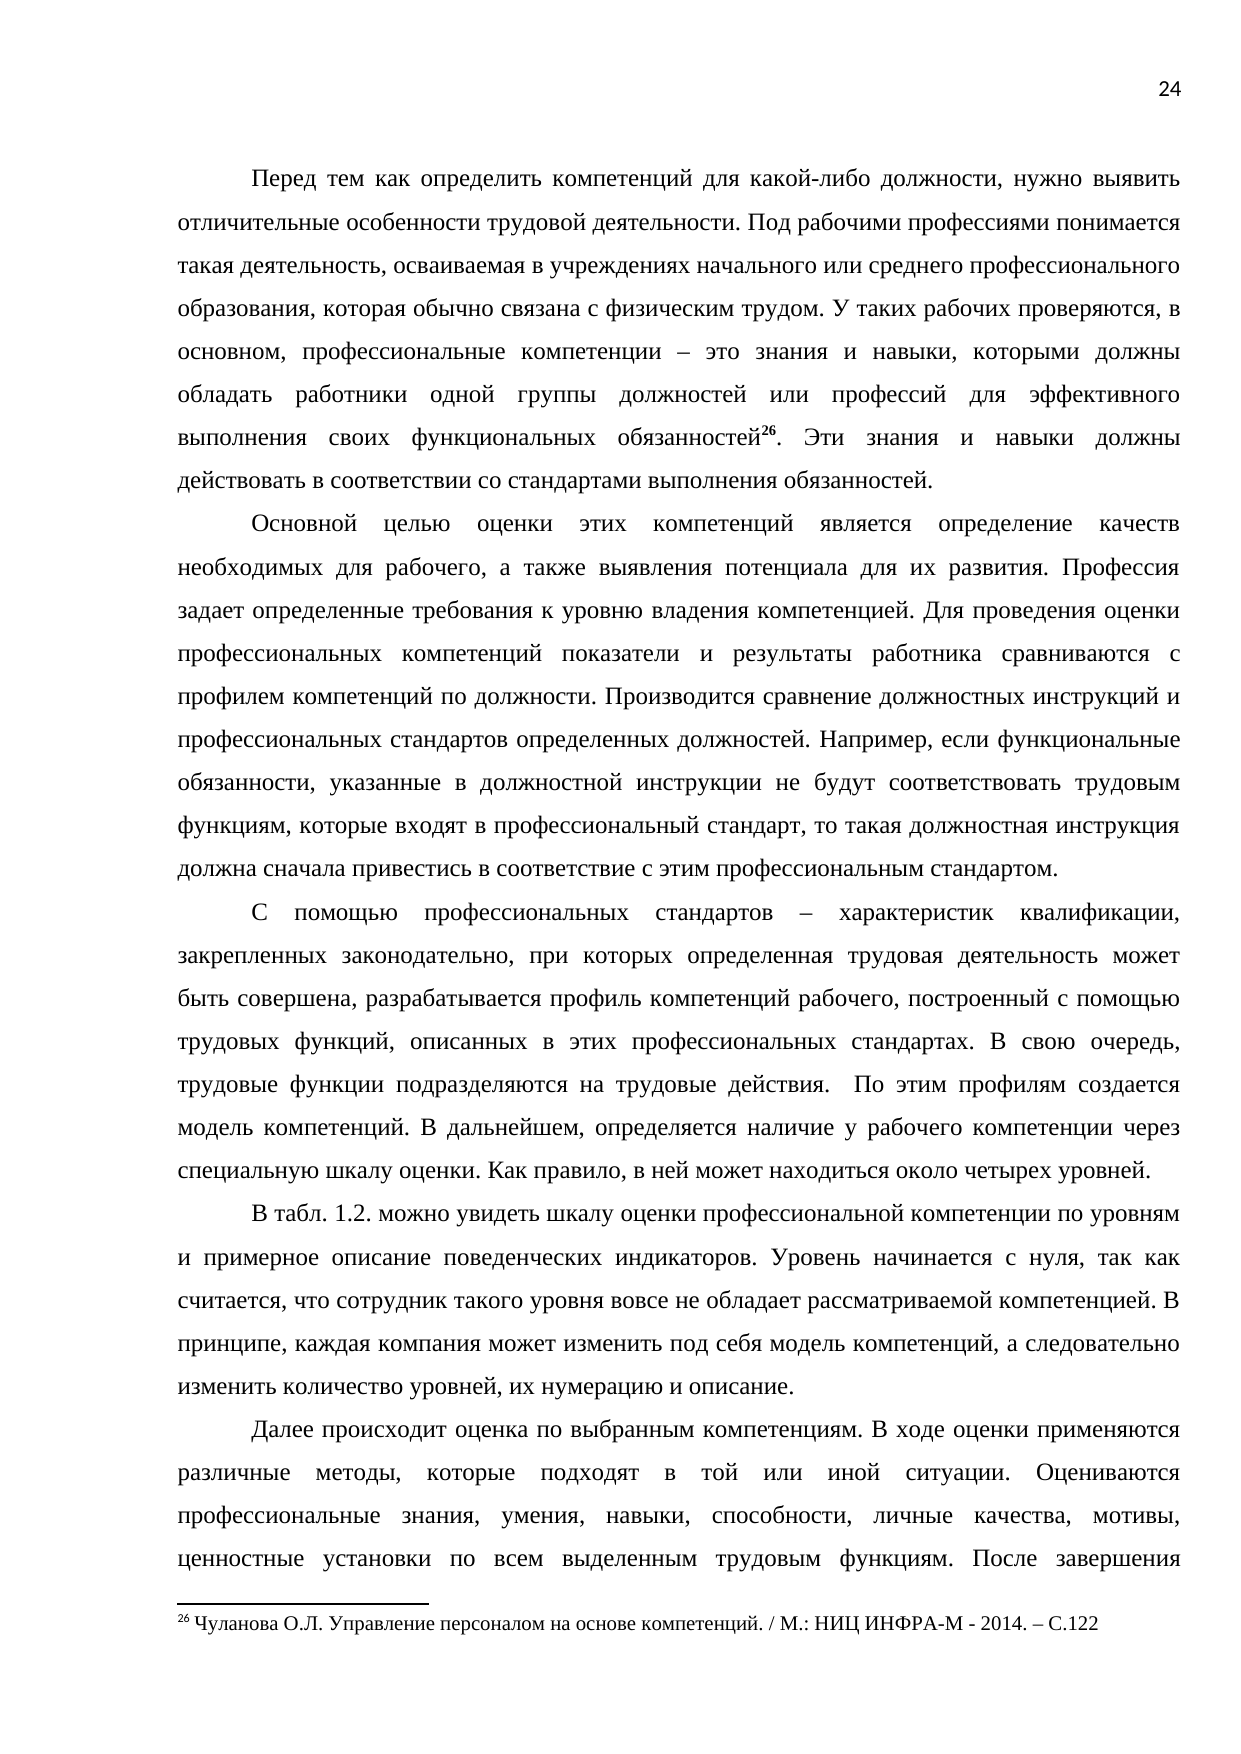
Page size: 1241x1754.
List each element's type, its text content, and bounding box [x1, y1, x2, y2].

text Перед тем как определить компетенций для какой-либо должности, нужно выявить отличительные особенности трудовой деятельности. Под рабочими профессиями понимается такая деятельность, осваиваемая в учреждениях начального или среднего профессионального образования, которая обычно связана с физическим трудом. У таких рабочих проверяются, в основном, профессиональные компетенции – это знания и навыки, которыми должны обладать работники одной группы должностей или профессий для эффективного выполнения своих функциональных обязанностей. Эти знания и навыки должны действовать в соответствии со стандартами выполнения обязанностей. [177, 163, 1181, 494]
text В табл. 1.2. можно увидеть шкалу оценки профессиональной компетенции по уровням и примерное описание поведенческих индикаторов. Уровень начинается с нуля, так как считается, что сотрудник такого уровня вовсе не обладает рассматриваемой компетенцией. В принципе, каждая компания может изменить под себя модель компетенций, а следовательно изменить количество уровней, их нумерацию и описание. [177, 1198, 1181, 1400]
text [177, 1414, 1181, 1572]
text С помощью профессиональных стандартов – характеристик квалификации, закрепленных законодательно, при которых определенная трудовая деятельность может быть совершена, разрабатывается профиль компетенций рабочего, построенный с помощью трудовых функций, описанных в этих профессиональных стандартах. В свою очередь, трудовые функции подразделяются на трудовые действия. По этим профилям создается модель компетенций. В дальнейшем, определяется наличие у рабочего компетенции через специальную шкалу оценки. Как правило, в ней может находиться около четырех уровней. [177, 897, 1181, 1184]
text Основной целью оценки этих компетенций является определение качеств необходимых для рабочего, а также выявления потенциала для их развития. Профессия задает определенные требования к уровню владения компетенцией. Для проведения оценки профессиональных компетенций показатели и результаты работника сравниваются с профилем компетенций по должности. Производится сравнение должностных инструкций и профессиональных стандартов определенных должностей. Например, если функциональные обязанности, указанные в должностной инструкции не будут соответствовать трудовым функциям, которые входят в профессиональный стандарт, то такая должностная инструкция должна сначала привестись в соответствие с этим профессиональным стандартом. [177, 508, 1181, 882]
